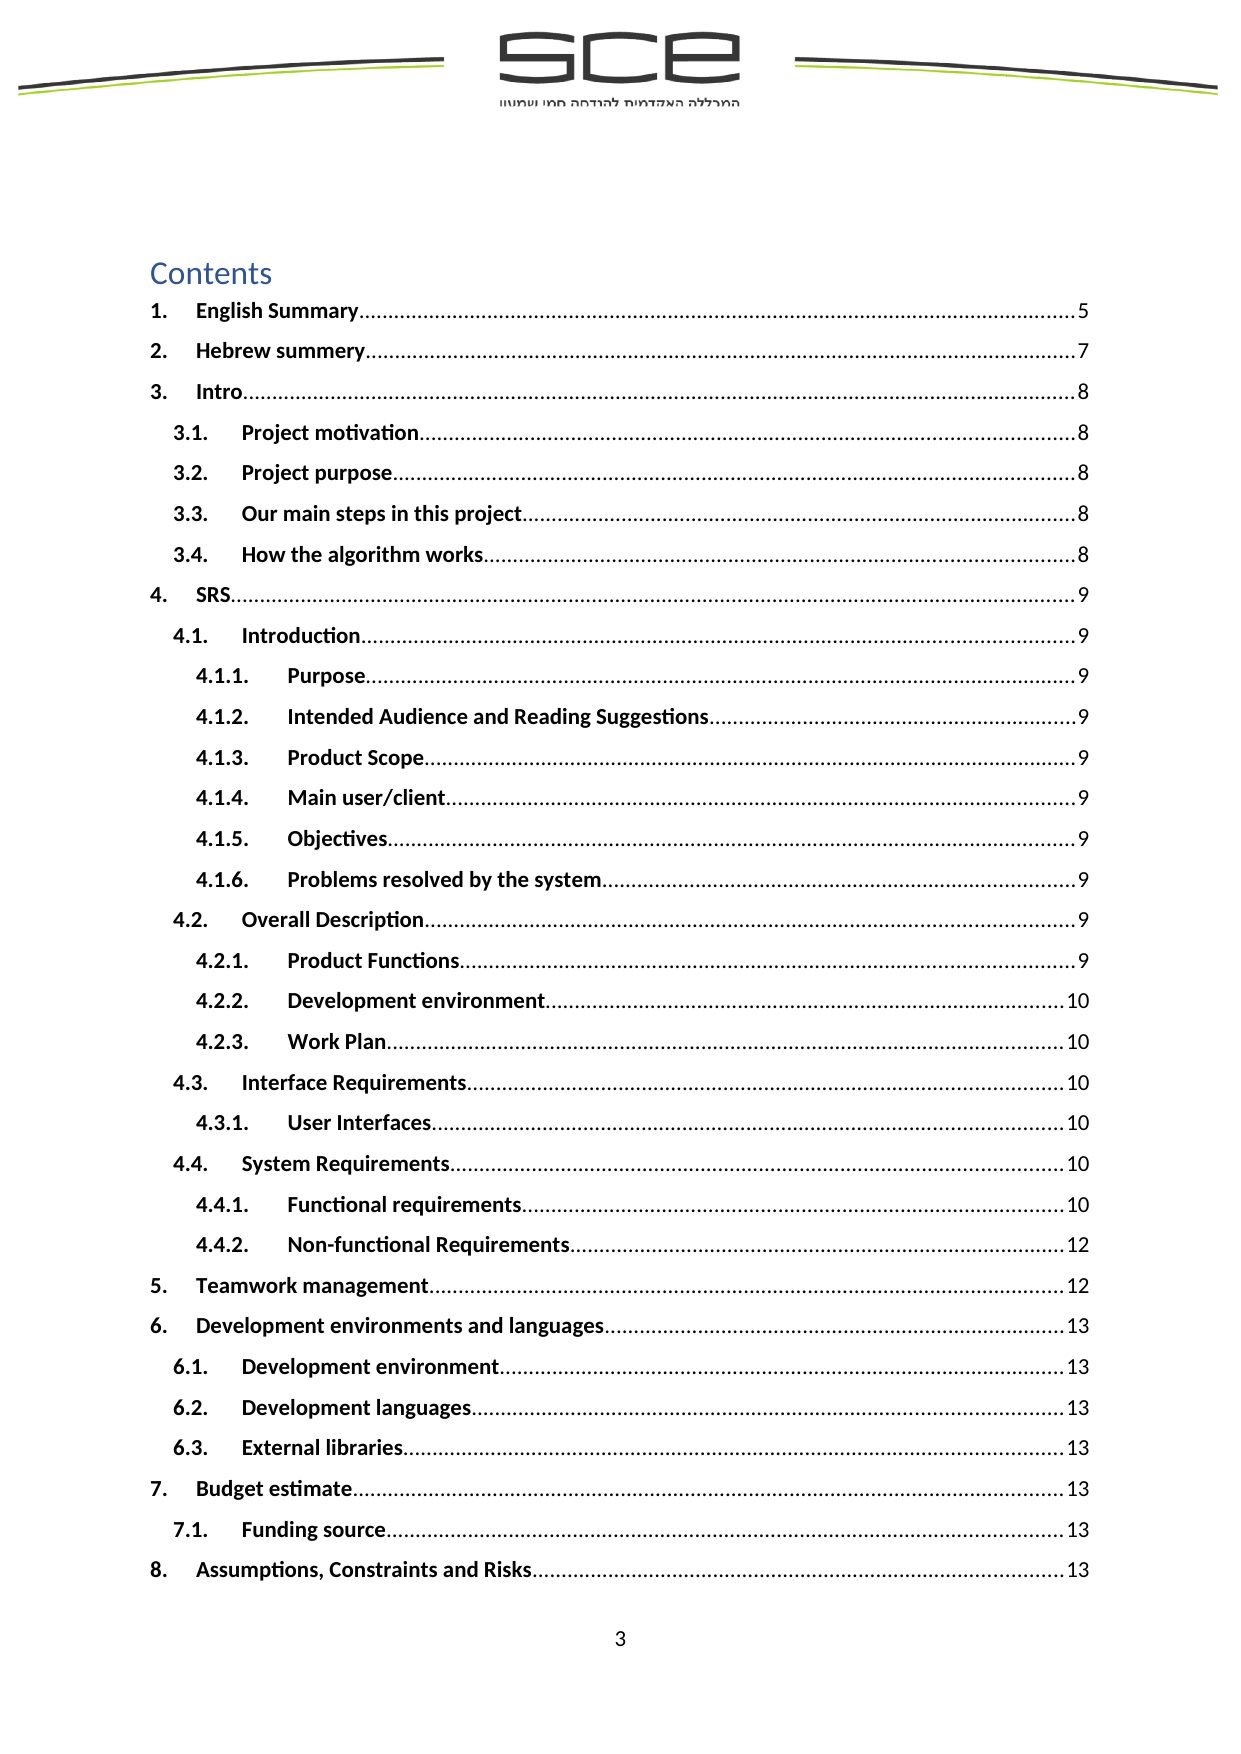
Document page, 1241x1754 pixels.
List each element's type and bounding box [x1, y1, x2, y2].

picture [17, 31, 1218, 107]
